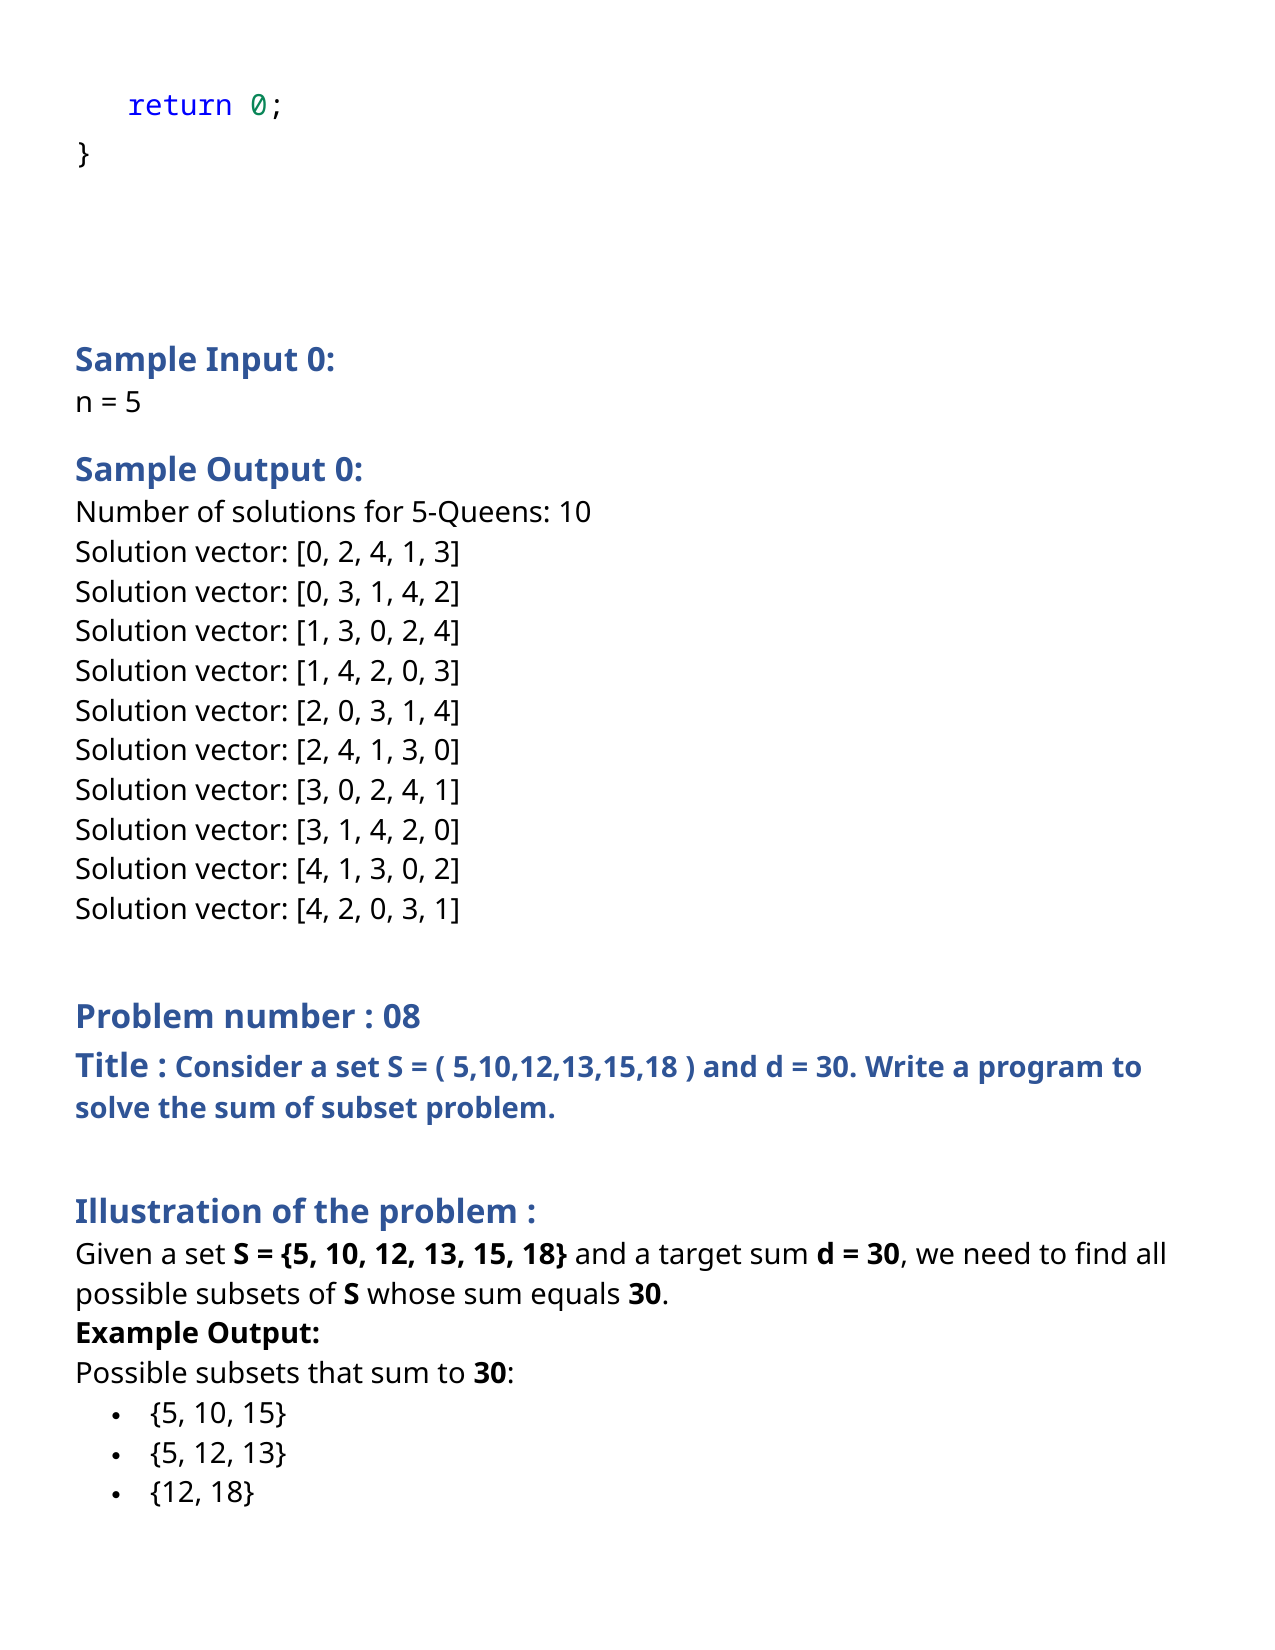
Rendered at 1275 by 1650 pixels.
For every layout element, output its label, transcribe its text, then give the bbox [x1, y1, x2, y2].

text Solution vector: [0, 3, 1, 4, 2] [75, 571, 1200, 611]
text Solution vector: [4, 2, 0, 3, 1] [75, 888, 1200, 928]
text n = 5 [75, 381, 1200, 421]
list {5, 10, 15} [112, 1392, 1200, 1432]
text Solution vector: [4, 1, 3, 0, 2] [75, 849, 1200, 888]
subtitle Title : Consider a set S = ( 5,10,12,13,15,18 ) and d = 30. Write a program to solve the sum of subset problem. [75, 1042, 1200, 1127]
subtitle Problem number : 08 [75, 993, 1200, 1038]
text Number of solutions for 5-Queens: 10 [75, 491, 1200, 531]
subtitle Illustration of the problem : [75, 1188, 1200, 1233]
text return 0; [75, 75, 1200, 123]
subtitle Sample Output 0: [75, 446, 1200, 491]
subtitle Sample Input 0: [75, 336, 1200, 381]
list {12, 18} [112, 1472, 1200, 1511]
text Example Output: [75, 1313, 1200, 1352]
text Solution vector: [1, 3, 0, 2, 4] [75, 611, 1200, 650]
text } [75, 123, 1200, 172]
text Solution vector: [2, 4, 1, 3, 0] [75, 729, 1200, 769]
list {5, 12, 13} [112, 1432, 1200, 1472]
text Given a set S = {5, 10, 12, 13, 15, 18} and a target sum d = 30, we need to find all possible subsets of S whose sum equals 30. [75, 1233, 1200, 1313]
text Solution vector: [0, 2, 4, 1, 3] [75, 531, 1200, 571]
text Solution vector: [3, 0, 2, 4, 1] [75, 769, 1200, 809]
text Solution vector: [3, 1, 4, 2, 0] [75, 809, 1200, 849]
text Solution vector: [1, 4, 2, 0, 3] [75, 650, 1200, 690]
text Solution vector: [2, 0, 3, 1, 4] [75, 690, 1200, 729]
text Possible subsets that sum to 30: [75, 1352, 1200, 1392]
